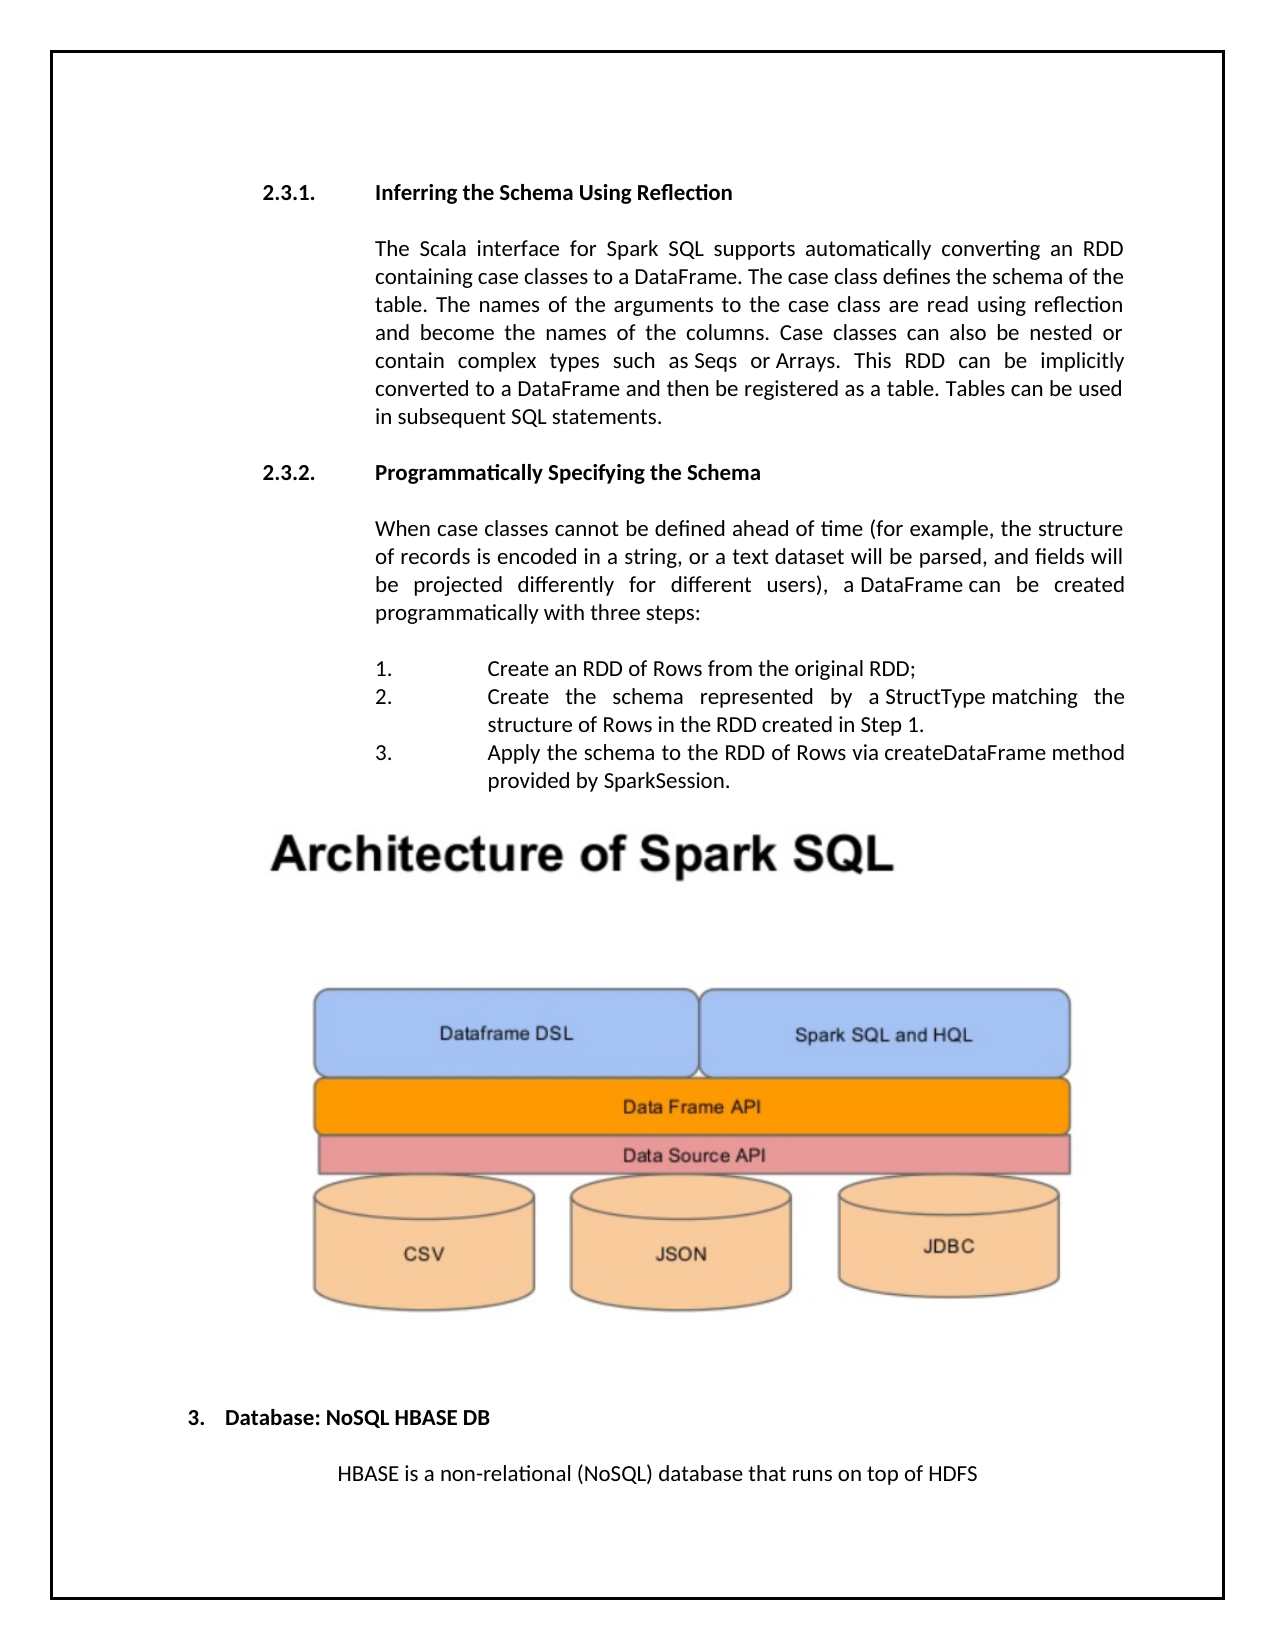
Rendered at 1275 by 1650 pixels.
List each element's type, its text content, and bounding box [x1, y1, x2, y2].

list Create an RDD of Rows from the original RDD; [375, 654, 1125, 682]
list Create the schema represented by a StructType matching the structure of Rows in the RDD created in Step 1. [375, 682, 1125, 738]
list Apply the schema to the RDD of Rows via createDataFrame method provided by SparkSession. [375, 738, 1125, 794]
list Programmatically Specifying the Schema [262, 458, 1125, 486]
text The Scala interface for Spark SQL supports automatically converting an RDD containing case classes to a DataFrame. The case class defines the schema of the table. The names of the arguments to the case class are read using reflection and become the names of the columns. Case classes can also be nested or contain complex types such as Seqs or Arrays. This RDD can be implicitly converted to a DataFrame and then be registered as a table. Tables can be used in subsequent SQL statements. [375, 234, 1125, 430]
text When case classes cannot be defined ahead of time (for example, the structure of records is encoded in a string, or a text dataset will be parsed, and fields will be projected differently for different users), a DataFrame can be created programmatically with three steps: [375, 514, 1125, 626]
list Database: NoSQL HBASE DB [187, 1403, 1125, 1431]
picture [255, 822, 1095, 1319]
text HBASE is a non-relational (NoSQL) database that runs on top of HDFS [337, 1459, 1125, 1487]
list Inferring the Schema Using Reflection [262, 178, 1125, 206]
